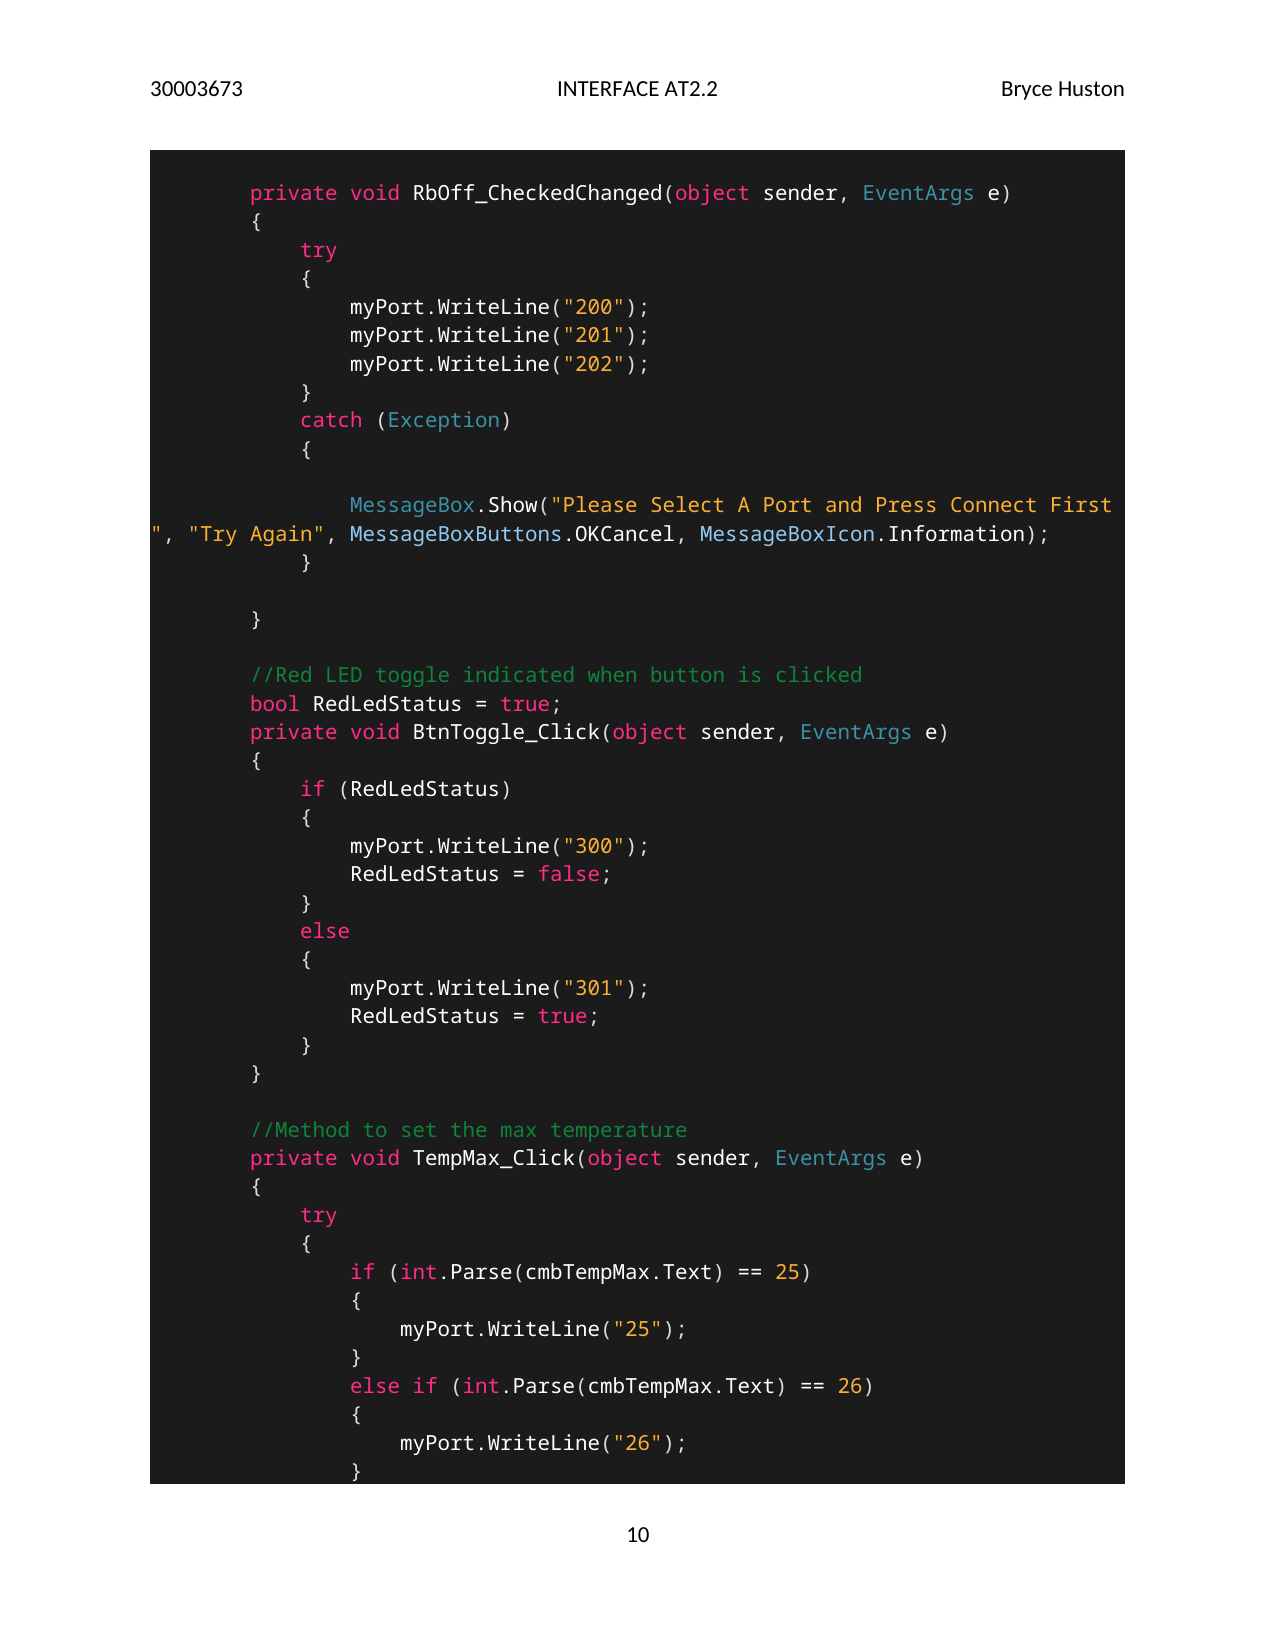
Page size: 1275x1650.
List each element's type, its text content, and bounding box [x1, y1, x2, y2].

text try [150, 1200, 1125, 1228]
text if (RedLedStatus) [150, 774, 1125, 802]
text } [150, 888, 1125, 916]
text myPort.WriteLine("25"); [150, 1314, 1125, 1342]
text //Method to set the max temperature [150, 1115, 1125, 1143]
text myPort.WriteLine("26"); [150, 1428, 1125, 1456]
text { [150, 434, 1125, 462]
text private void BtnToggle_Click(object sender, EventArgs e) [150, 717, 1125, 746]
text } [150, 1030, 1125, 1058]
text else [150, 916, 1125, 944]
text private void TempMax_Click(object sender, EventArgs e) [150, 1143, 1125, 1172]
text { [150, 746, 1125, 774]
text { [150, 263, 1125, 292]
text bool RedLedStatus = true; [150, 689, 1125, 717]
text RedLedStatus = false; [150, 859, 1125, 888]
text myPort.WriteLine("201"); [150, 320, 1125, 349]
text RedLedStatus = true; [150, 1001, 1125, 1030]
text try [150, 235, 1125, 263]
text myPort.WriteLine("200"); [150, 292, 1125, 320]
text myPort.WriteLine("301"); [150, 973, 1125, 1001]
text { [150, 1172, 1125, 1200]
text catch (Exception) [150, 406, 1125, 434]
text MessageBox.Show("Please Select A Port and Press Connect First", "Try Again", MessageBoxButtons.OKCancel, MessageBoxIcon.Information); [150, 490, 1125, 547]
text } [150, 377, 1125, 406]
text { [150, 1228, 1125, 1257]
text { [150, 206, 1125, 235]
text myPort.WriteLine("300"); [150, 831, 1125, 859]
text { [150, 944, 1125, 973]
text { [150, 802, 1125, 831]
text else if (int.Parse(cmbTempMax.Text) == 26) [150, 1371, 1125, 1399]
text myPort.WriteLine("202"); [150, 349, 1125, 377]
text { [150, 1399, 1125, 1428]
text //Red LED toggle indicated when button is clicked [150, 660, 1125, 689]
text } [150, 547, 1125, 576]
text private void RbOff_CheckedChanged(object sender, EventArgs e) [150, 178, 1125, 206]
text } [150, 1456, 1125, 1484]
text } [150, 1058, 1125, 1087]
text if (int.Parse(cmbTempMax.Text) == 25) [150, 1257, 1125, 1285]
text } [150, 604, 1125, 632]
text { [150, 1285, 1125, 1314]
text } [150, 1342, 1125, 1371]
